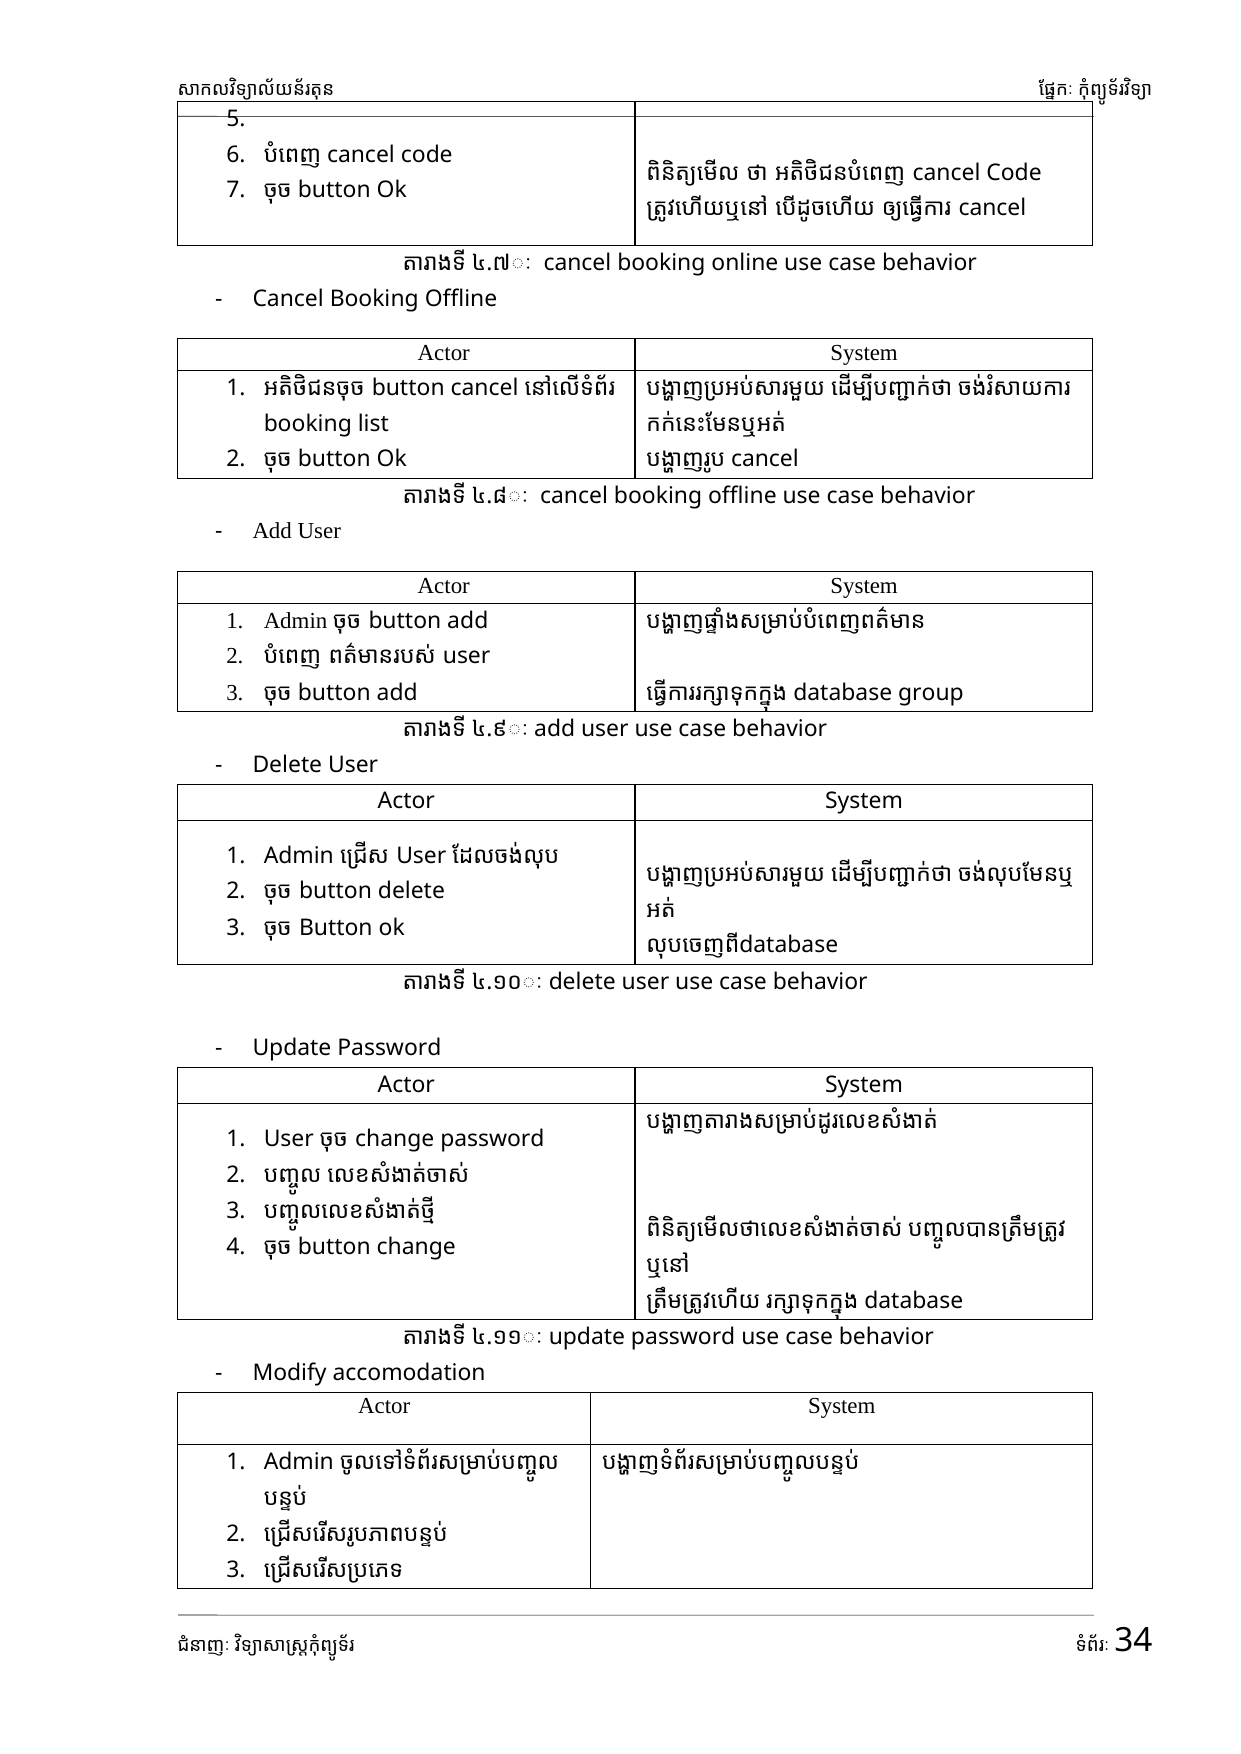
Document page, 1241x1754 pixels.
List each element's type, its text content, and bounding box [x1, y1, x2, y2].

list Delete User [215, 747, 1092, 779]
table_cell Admin ជ្រើស User ដែលចង់លុប ចុច button delete ចុច Button ok [178, 821, 634, 963]
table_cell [591, 1445, 1092, 1588]
table_cell អតិថិជនចុច button cancel នៅលើទំព័រ booking list ចុច button Ok [178, 371, 634, 477]
table_header System [636, 572, 1092, 602]
list Update Password [215, 1031, 1092, 1062]
table_header Actor [178, 572, 634, 602]
table_header System [591, 1393, 1092, 1444]
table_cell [178, 1445, 590, 1588]
table_header Actor [178, 1393, 590, 1444]
table_cell បង្ហាញផ្ទាំងសម្រាប់បំពេញពត៌មាន ធ្វើការរក្សាទុកក្នុង database group [636, 604, 1092, 711]
table_cell បង្ហាញតារាងសម្រាប់ដូរលេខសំងាត់ ពិនិត្យមើលថាលេខសំងាត់ចាស់ បញ្ចូលបានត្រឹមត្រូវឬនៅ ត្រឹមត្រូវហើយ រក្សាទុកក្នុង database [636, 1104, 1092, 1319]
table_header System [636, 339, 1092, 369]
list តារាងទី ៤.៩ៈ add user use case behavior [327, 712, 1092, 743]
table_header Actor [178, 785, 634, 819]
list Modify accomodation [215, 1356, 1092, 1387]
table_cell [636, 102, 1092, 244]
table_cell User ចុច change password បញ្ចូល លេខសំងាត់ចាស់ បញ្ចូលលេខសំងាត់ថ្មី ចុច button change [178, 1104, 634, 1319]
list តារាងទី ៤.១០ៈ delete user use case behavior [327, 965, 1092, 996]
list Cancel Booking Offline [215, 281, 1092, 313]
table_cell បង្ហាញប្រអប់សារមួយ ដើម្បីបញ្ជាក់ថា ចង់រំសាយការកក់នេះមែនឬអត់ បង្ហាញរូប cancel [636, 371, 1092, 477]
list តារាងទី ៤.១១ៈ update password use case behavior [327, 1320, 1092, 1351]
table_cell Admin ចុច button add បំពេញ ពត៌មានរបស់ user ចុច button add [178, 604, 634, 711]
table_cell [178, 102, 634, 244]
list Add User [215, 514, 1092, 546]
list តារាងទី ៤.៨ៈ cancel booking offline use case behavior [327, 479, 1092, 510]
list តារាងទី ៤.៧ៈ cancel booking online use case behavior [327, 246, 1092, 277]
table_cell បង្ហាញប្រអប់សារមួយ ដើម្បីបញ្ជាក់ថា ចង់លុបមែនឬអត់ លុបចេញពីdatabase [636, 821, 1092, 963]
table_header Actor [178, 339, 634, 369]
table_header Actor [178, 1068, 634, 1103]
table_header System [636, 1068, 1092, 1103]
table_header System [636, 785, 1092, 819]
